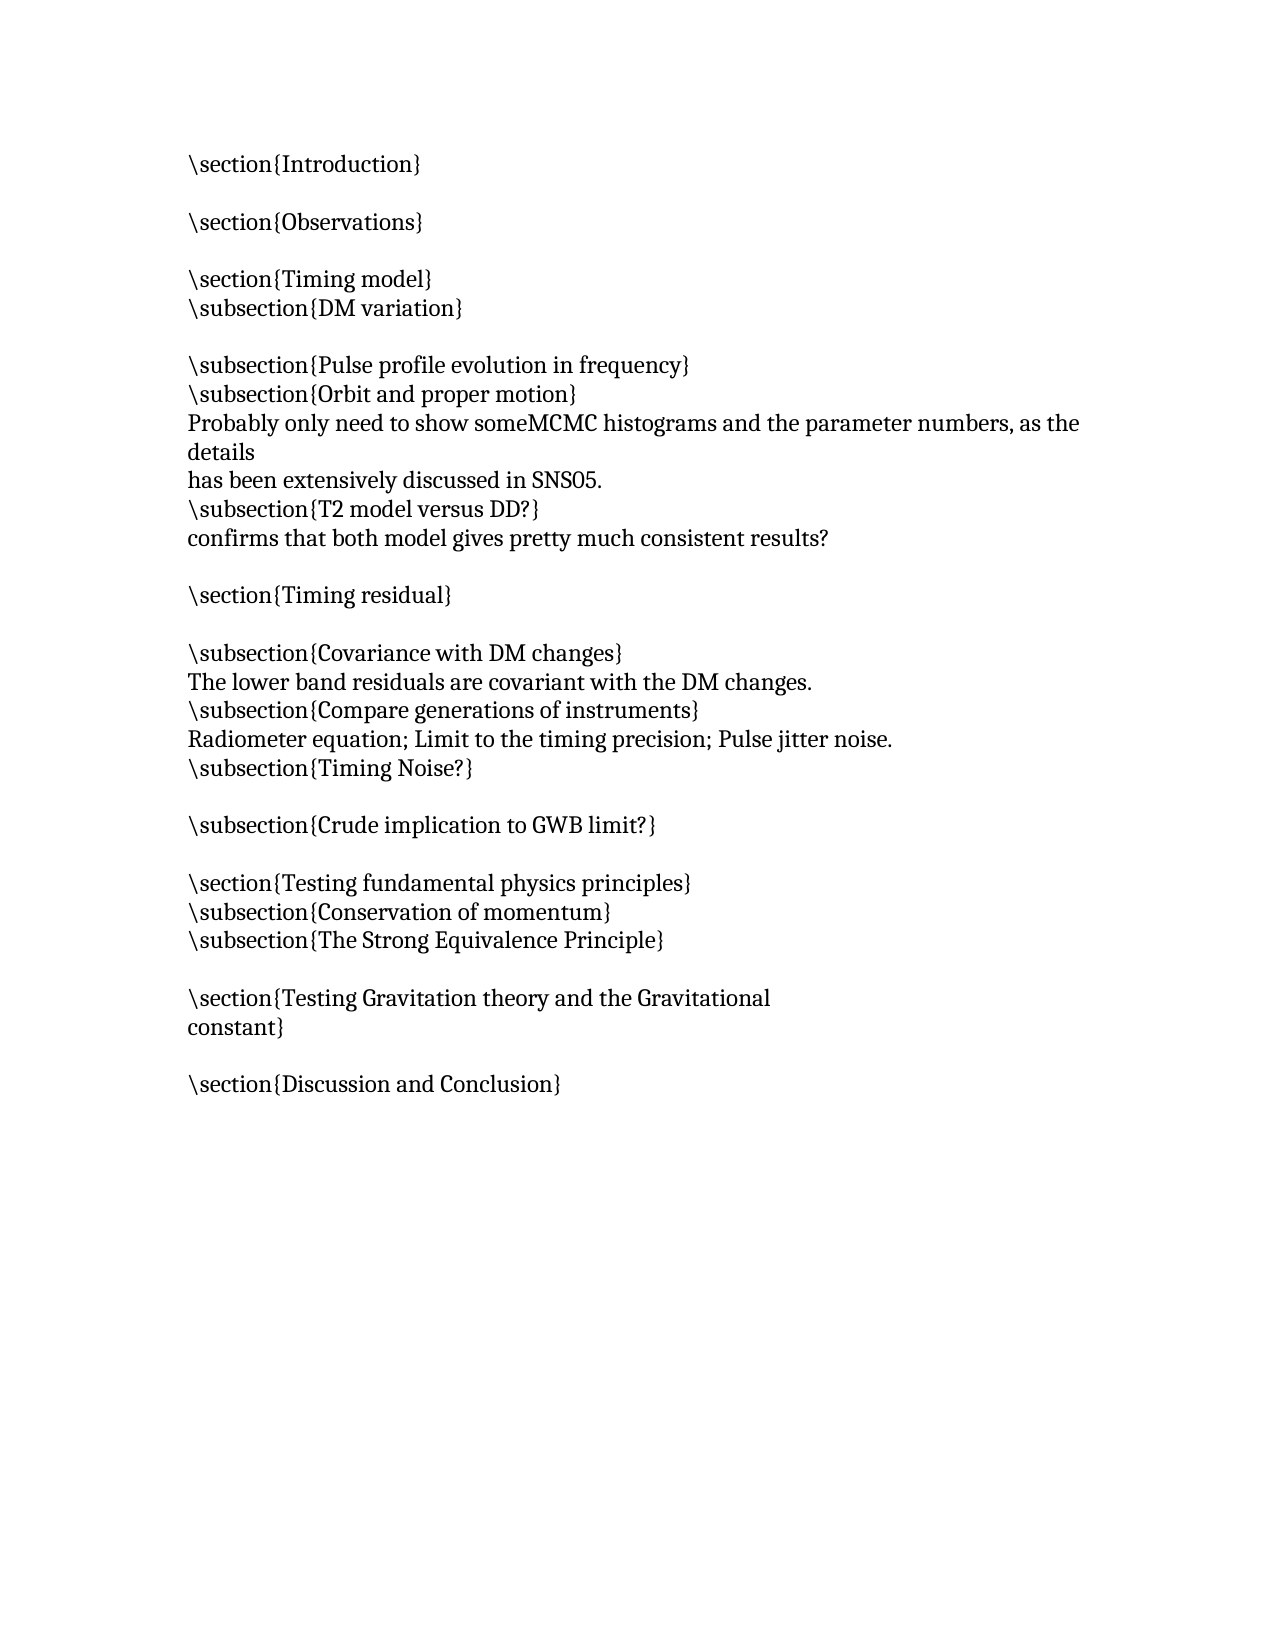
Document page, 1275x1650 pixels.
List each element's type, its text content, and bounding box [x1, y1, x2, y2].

text \subsection{DM variation} [187, 294, 1087, 322]
text \subsection{Compare generations of instruments} [187, 696, 1087, 725]
text \section{Introduction} [187, 150, 1087, 179]
text The lower band residuals are covariant with the DM changes. [187, 667, 1087, 696]
text confirms that both model gives pretty much consistent results? [187, 524, 1087, 552]
text \section{Timing model} [187, 265, 1087, 294]
text has been extensively discussed in SNS05. [187, 466, 1087, 495]
text constant} [187, 1012, 1087, 1041]
text \subsection{The Strong Equivalence Principle} [187, 926, 1087, 955]
text \subsection{Covariance with DM changes} [187, 639, 1087, 667]
text Radiometer equation; Limit to the timing precision; Pulse jitter noise. [187, 725, 1087, 754]
text \subsection{Timing Noise?} [187, 754, 1087, 782]
text \section{Testing fundamental physics principles} [187, 869, 1087, 897]
text \section{Timing residual} [187, 581, 1087, 610]
text Probably only need to show someMCMC histograms and the parameter numbers, as the details [187, 409, 1087, 466]
text \section{Discussion and Conclusion} [187, 1070, 1087, 1099]
text \section{Testing Gravitation theory and the Gravitational [187, 984, 1087, 1012]
text \subsection{Crude implication to GWB limit?} [187, 811, 1087, 840]
text \subsection{T2 model versus DD?} [187, 495, 1087, 524]
text \section{Observations} [187, 207, 1087, 236]
text \subsection{Orbit and proper motion} [187, 380, 1087, 409]
text \subsection{Conservation of momentum} [187, 897, 1087, 926]
text \subsection{Pulse profile evolution in frequency} [187, 351, 1087, 380]
